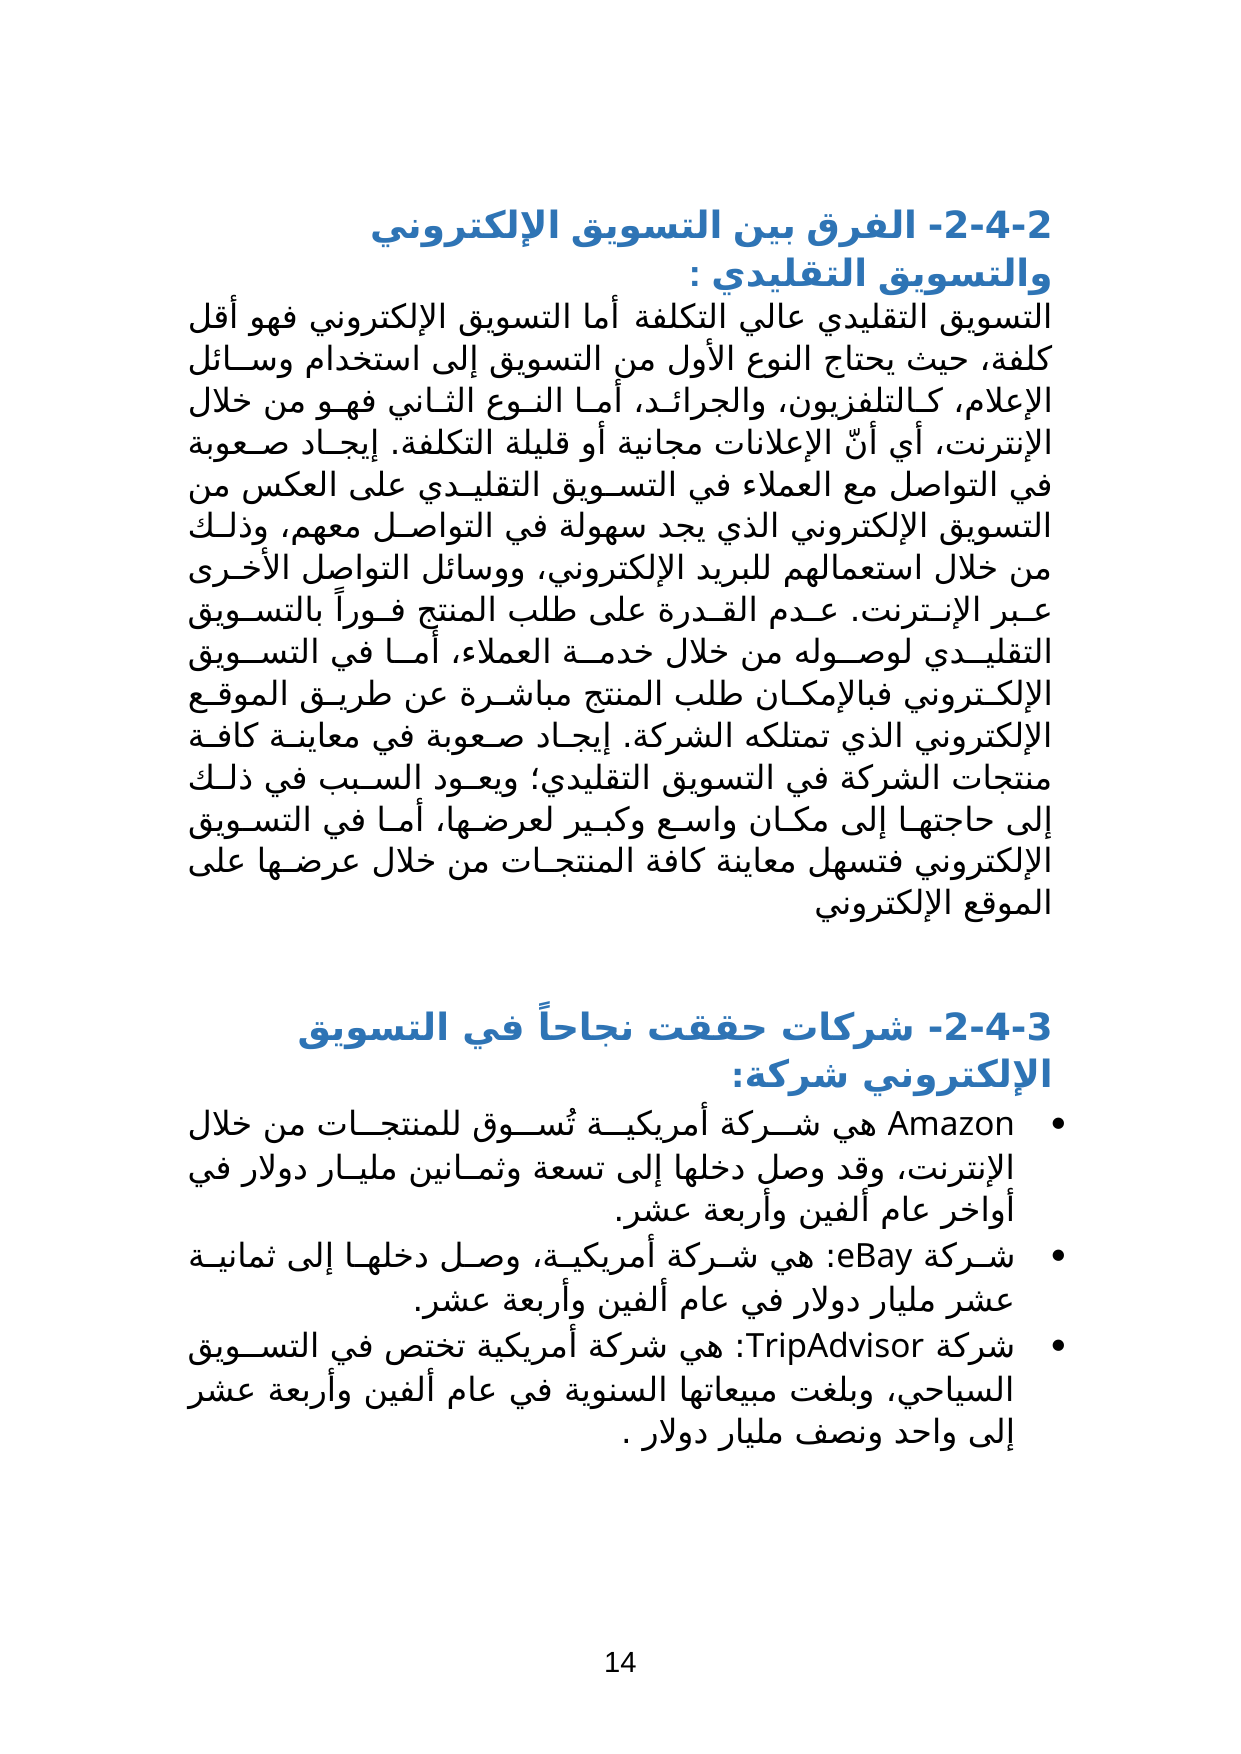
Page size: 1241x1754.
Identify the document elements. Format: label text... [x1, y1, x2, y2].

subtitle 2-4-3- شركات حققت نجاحاً في التسويق الإلكتروني شركة: [187, 1006, 1053, 1096]
list Amazon هي شركة أمريكية تُسوق للمنتجات من خلال الإنترنت، وقد وصل دخلها إلى تسعة وثمانين مليار دولار في أواخر عام ألفين وأربعة عشر. [187, 1100, 1053, 1229]
list شركة TripAdvisor: هي شركة أمريكية تختص في التسويق السياحي، وبلغت مبيعاتها السنوية في عام ألفين وأربعة عشر إلى واحد ونصف مليار دولار . [187, 1322, 1053, 1451]
text التسويق التقليدي عالي التكلفة أما التسويق الإلكتروني فهو أقل كلفة، حيث يحتاج النوع الأول من التسويق إلى استخدام وسائل الإعلام، كالتلفزيون، والجرائد، أما النوع الثاني فهو من خلال الإنترنت، أي أنّ الإعلانات مجانية أو قليلة التكلفة. إيجاد صعوبة في التواصل مع العملاء في التسويق التقليدي على العكس من التسويق الإلكتروني الذي يجد سهولة في التواصل معهم، وذلك من خلال استعمالهم للبريد الإلكتروني، ووسائل التواصل الأخرى عبر الإنترنت. عدم القدرة على طلب المنتج فوراً بالتسويق التقليدي لوصوله من خلال خدمة العملاء، أما في التسويق الإلكتروني فبالإمكان طلب المنتج مباشرة عن طريق الموقع الإلكتروني الذي تمتلكه الشركة. إيجاد صعوبة في معاينة كافة منتجات الشركة في التسويق التقليدي؛ ويعود السبب في ذلك إلى حاجتها إلى مكان واسع وكبير لعرضها، أما في التسويق الإلكتروني فتسهل معاينة كافة المنتجات من خلال عرضها على الموقع الإلكتروني [187, 297, 1053, 923]
list شركة eBay: هي شركة أمريكية، وصل دخلها إلى ثمانية عشر مليار دولار في عام ألفين وأربعة عشر. [187, 1232, 1053, 1319]
subtitle 2-4-2- الفرق بين التسويق الإلكتروني والتسويق التقليدي : [187, 203, 1053, 294]
